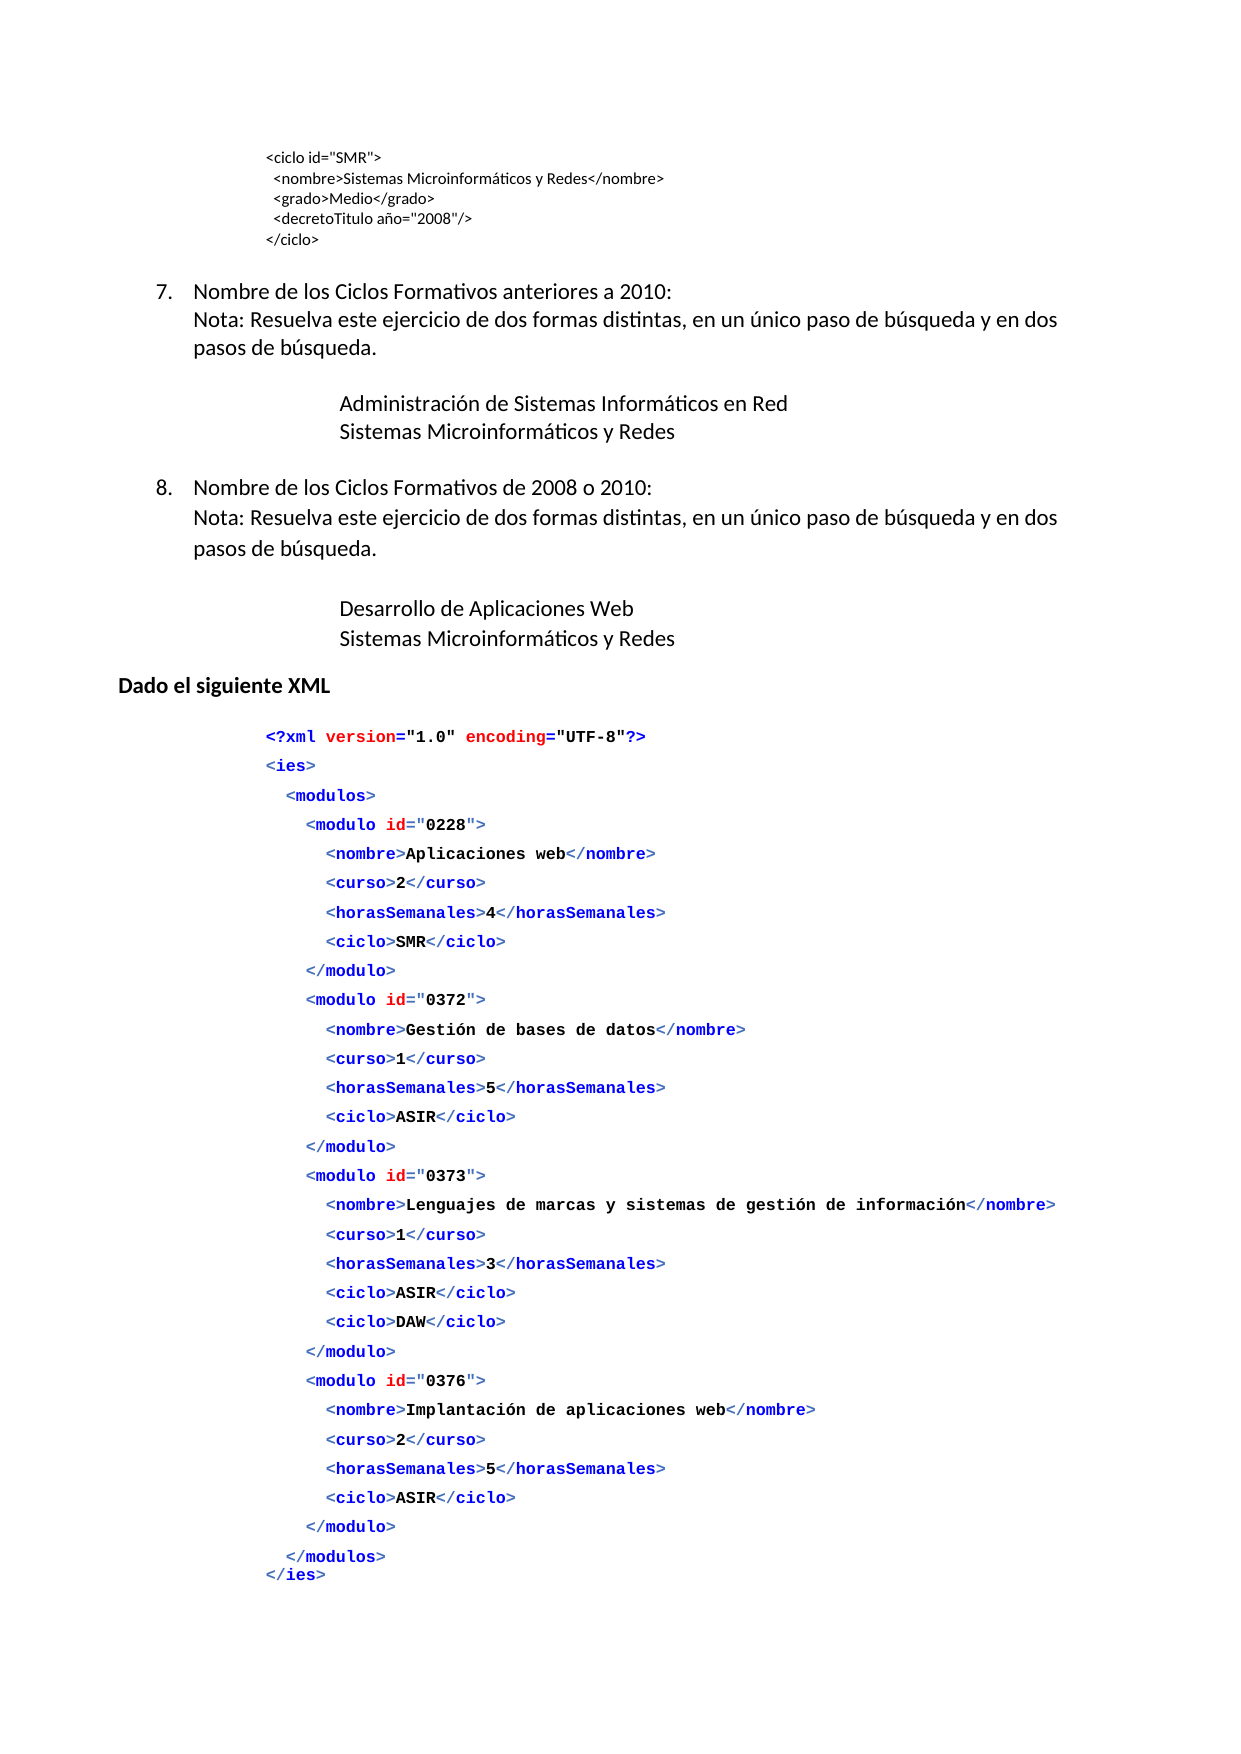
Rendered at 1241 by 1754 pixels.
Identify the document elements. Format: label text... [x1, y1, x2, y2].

list Nota: Resuelva este ejercicio de dos formas distintas, en un único paso de búsqueda y en dos pasos de búsqueda. [193, 503, 1063, 562]
text <modulos> [266, 777, 1063, 806]
text </ies> [266, 1567, 1063, 1586]
text <ciclo>ASIR</ciclo> [266, 1099, 1063, 1128]
text <horasSemanales>5</horasSemanales> [266, 1450, 1063, 1479]
list Sistemas Microinformáticos y Redes [339, 624, 1063, 652]
text Dado el siguiente XML [118, 671, 1063, 699]
text <ciclo>ASIR</ciclo> [266, 1274, 1063, 1303]
list Nombre de los Ciclos Formativos de 2008 o 2010: [156, 473, 1063, 501]
text <nombre>Sistemas Microinformáticos y Redes</nombre> [266, 168, 1063, 188]
text <nombre>Aplicaciones web</nombre> [266, 835, 1063, 864]
text </modulos> [266, 1538, 1063, 1567]
list Desarrollo de Aplicaciones Web [339, 594, 1063, 622]
text Sistemas Microinformáticos y Redes [339, 417, 1063, 445]
text <nombre>Implantación de aplicaciones web</nombre> [266, 1391, 1063, 1421]
text <ciclo>SMR</ciclo> [266, 923, 1063, 952]
text <decretoTitulo año="2008"/> [266, 208, 1063, 229]
text <modulo id="0228"> [266, 806, 1063, 835]
text <curso>1</curso> [266, 1216, 1063, 1245]
text <ciclo>ASIR</ciclo> [266, 1479, 1063, 1508]
text </modulo> [266, 1333, 1063, 1362]
text <ies> [266, 747, 1063, 777]
text Administración de Sistemas Informáticos en Red [339, 389, 1063, 417]
text </modulo> [266, 1128, 1063, 1157]
text <nombre>Gestión de bases de datos</nombre> [266, 1011, 1063, 1040]
text <nombre>Lenguajes de marcas y sistemas de gestión de información</nombre> [266, 1186, 1063, 1216]
text <ciclo id="SMR"> [266, 148, 1063, 168]
text <horasSemanales>3</horasSemanales> [266, 1245, 1063, 1274]
text <modulo id="0376"> [266, 1362, 1063, 1391]
text <ciclo>DAW</ciclo> [266, 1303, 1063, 1333]
text </modulo> [266, 1508, 1063, 1538]
text <curso>1</curso> [266, 1040, 1063, 1069]
text <modulo id="0373"> [266, 1157, 1063, 1186]
text <curso>2</curso> [266, 864, 1063, 894]
text Nota: Resuelva este ejercicio de dos formas distintas, en un único paso de búsqueda y en dos pasos de búsqueda. [193, 305, 1063, 361]
text <?xml version="1.0" encoding="UTF-8"?> [266, 718, 1063, 747]
text <horasSemanales>5</horasSemanales> [266, 1069, 1063, 1099]
text <curso>2</curso> [266, 1421, 1063, 1450]
text <modulo id="0372"> [266, 982, 1063, 1011]
text <horasSemanales>4</horasSemanales> [266, 894, 1063, 923]
text <grado>Medio</grado> [266, 188, 1063, 208]
list Nombre de los Ciclos Formativos anteriores a 2010: [156, 277, 1063, 305]
text </ciclo> [266, 229, 1063, 249]
text </modulo> [266, 952, 1063, 982]
